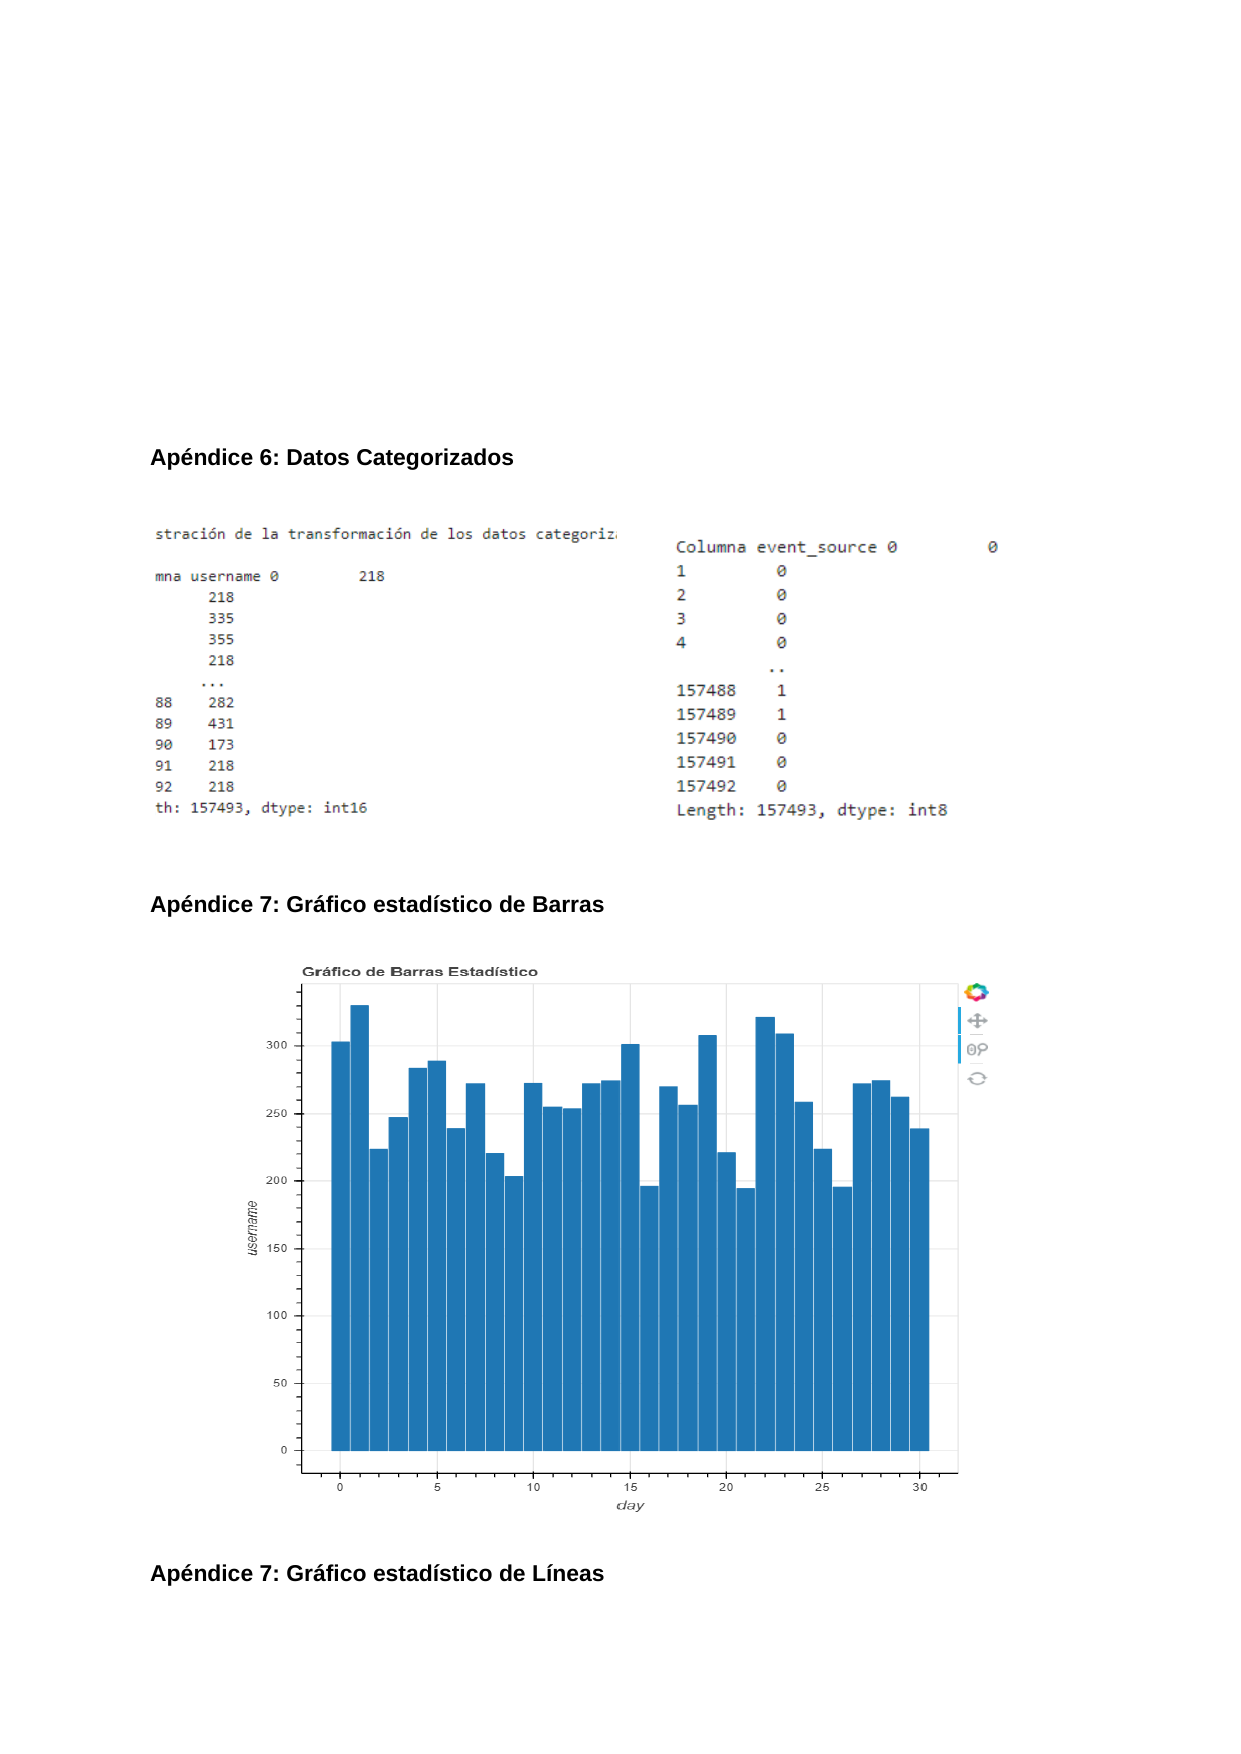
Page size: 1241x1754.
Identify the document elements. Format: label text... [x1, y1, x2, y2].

picture [671, 526, 1111, 827]
text Apéndice 7: Gráfico estadístico de Barras [150, 591, 1090, 917]
text Apéndice 6: Datos Categorizados [150, 444, 1090, 471]
picture [155, 518, 617, 819]
text Apéndice 7: Gráfico estadístico de Líneas [150, 1559, 1090, 1586]
picture [242, 964, 998, 1515]
